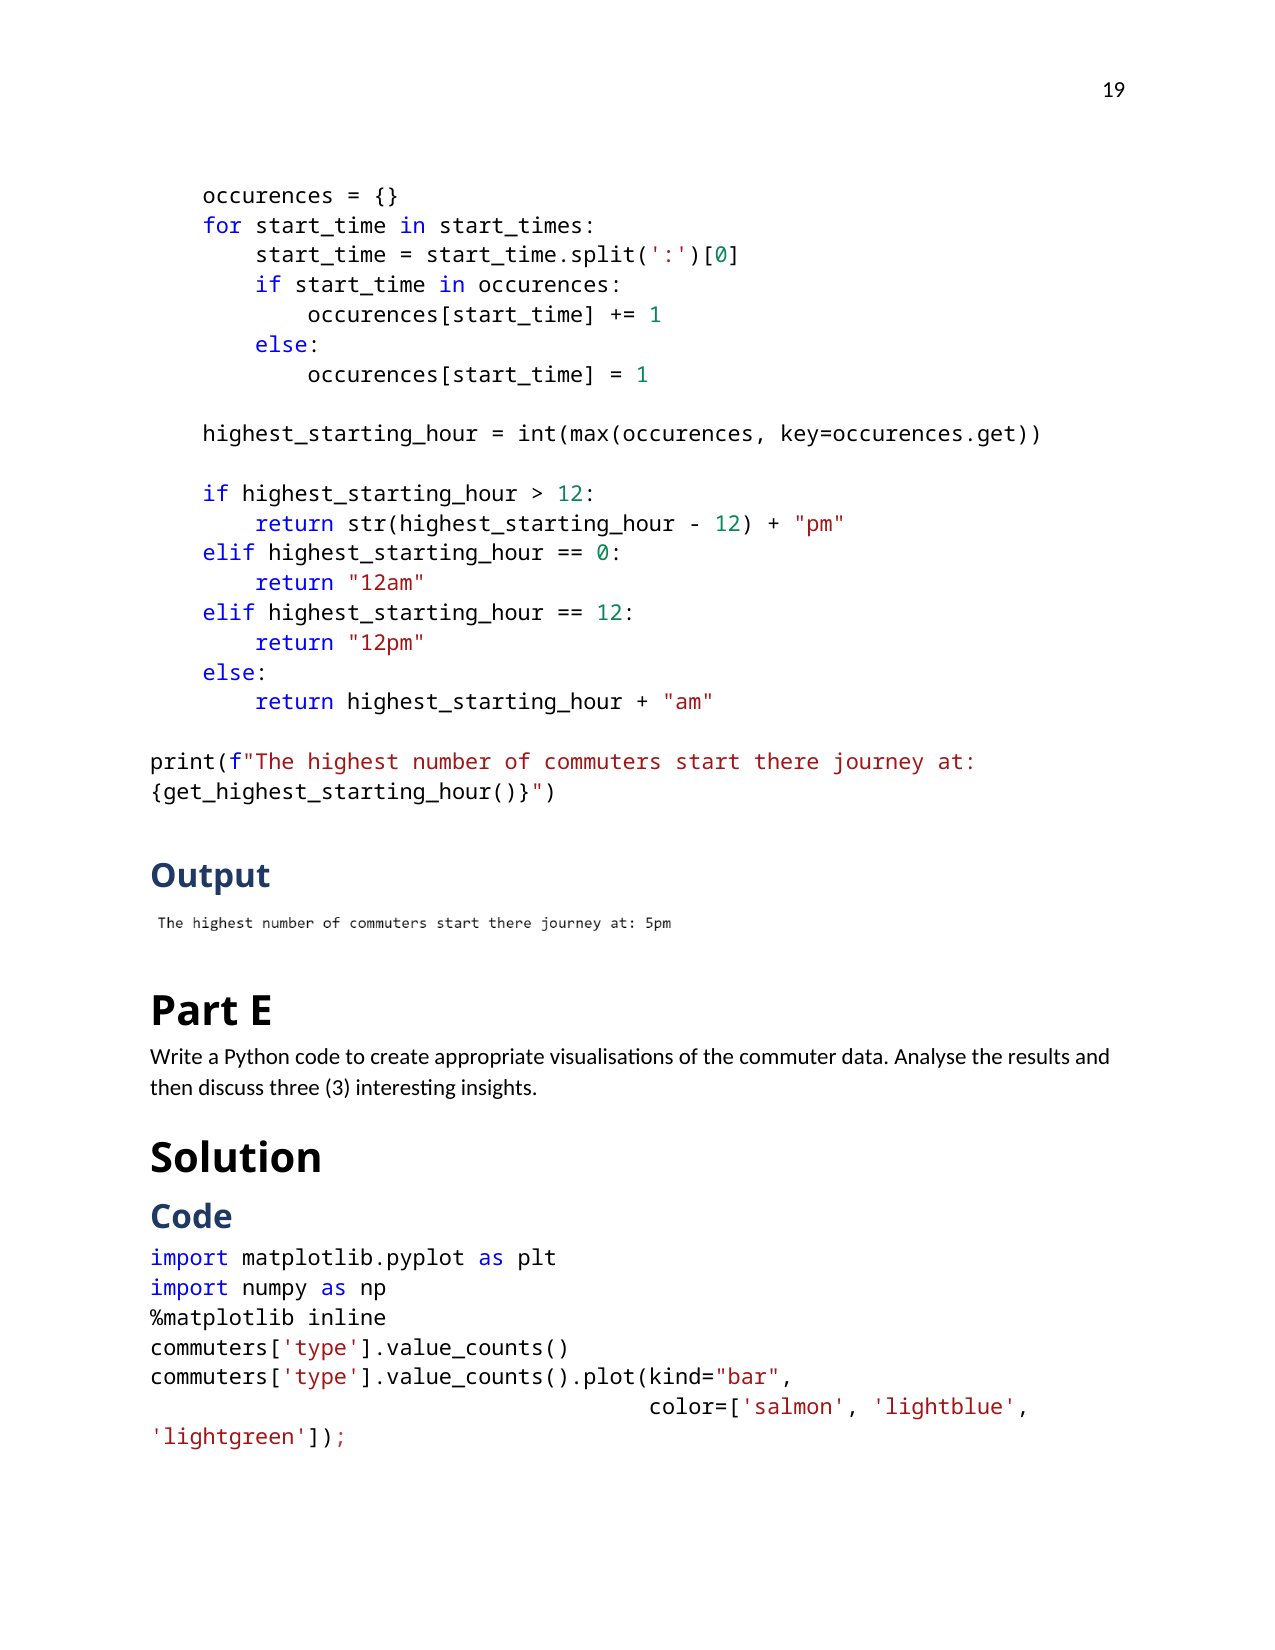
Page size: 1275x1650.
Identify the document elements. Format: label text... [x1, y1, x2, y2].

text return "12am" [150, 567, 1125, 597]
text else: [150, 656, 1125, 686]
text return "12pm" [150, 627, 1125, 656]
text occurences[start_time] = 1 [150, 358, 1125, 388]
text occurences[start_time] += 1 [150, 299, 1125, 329]
text occurences = {} [150, 180, 1125, 209]
text else: [150, 329, 1125, 358]
text elif highest_starting_hour == 12: [150, 597, 1125, 627]
text print(f"The highest number of commuters start there journey at: {get_highest_starting_hour()}") [150, 746, 1125, 805]
subtitle Part E [150, 981, 1125, 1038]
text for start_time in start_times: [150, 209, 1125, 239]
text highest_starting_hour = int(max(occurences, key=occurences.get)) [150, 418, 1125, 448]
subtitle Solution [150, 1128, 1125, 1184]
text color=['salmon', 'lightblue', 'lightgreen']); [150, 1391, 1125, 1451]
text return highest_starting_hour + "am" [150, 686, 1125, 716]
text import numpy as np [150, 1272, 1125, 1302]
text elif highest_starting_hour == 0: [150, 537, 1125, 567]
subtitle Code [150, 1193, 1125, 1239]
text commuters['type'].value_counts().plot(kind="bar", [150, 1361, 1125, 1391]
text return str(highest_starting_hour - 12) + "pm" [150, 507, 1125, 537]
text if highest_starting_hour > 12: [150, 478, 1125, 507]
text start_time = start_time.split(':')[0] [150, 239, 1125, 269]
text %matplotlib inline [150, 1302, 1125, 1332]
text Write a Python code to create appropriate visualisations of the commuter data. Analyse the results and then discuss three (3) interesting insights. [150, 1042, 1125, 1101]
text import matplotlib.pyplot as plt [150, 1242, 1125, 1272]
picture [150, 901, 699, 954]
text if start_time in occurences: [150, 269, 1125, 299]
text commuters['type'].value_counts() [150, 1332, 1125, 1361]
subtitle Output [150, 852, 1125, 898]
